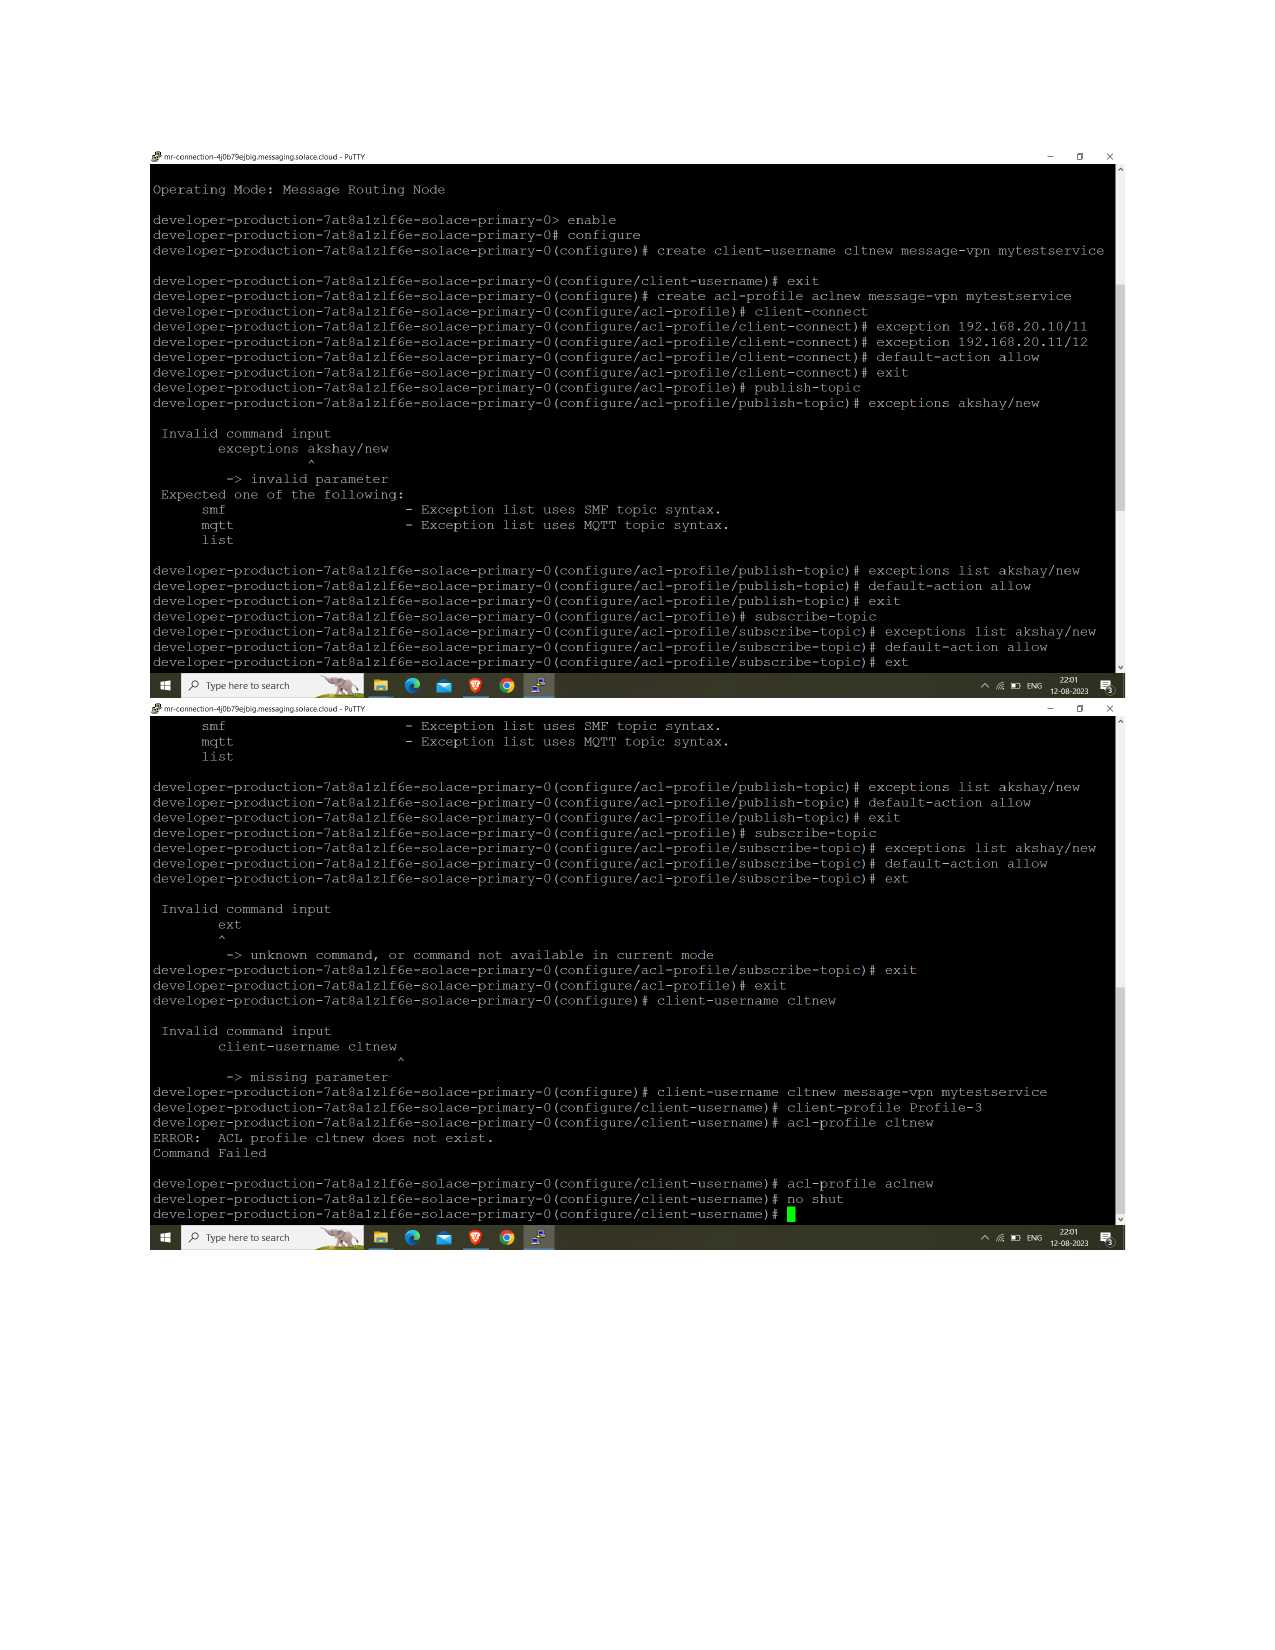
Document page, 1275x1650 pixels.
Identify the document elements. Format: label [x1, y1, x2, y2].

picture [150, 701, 1125, 1250]
picture [150, 150, 1125, 698]
